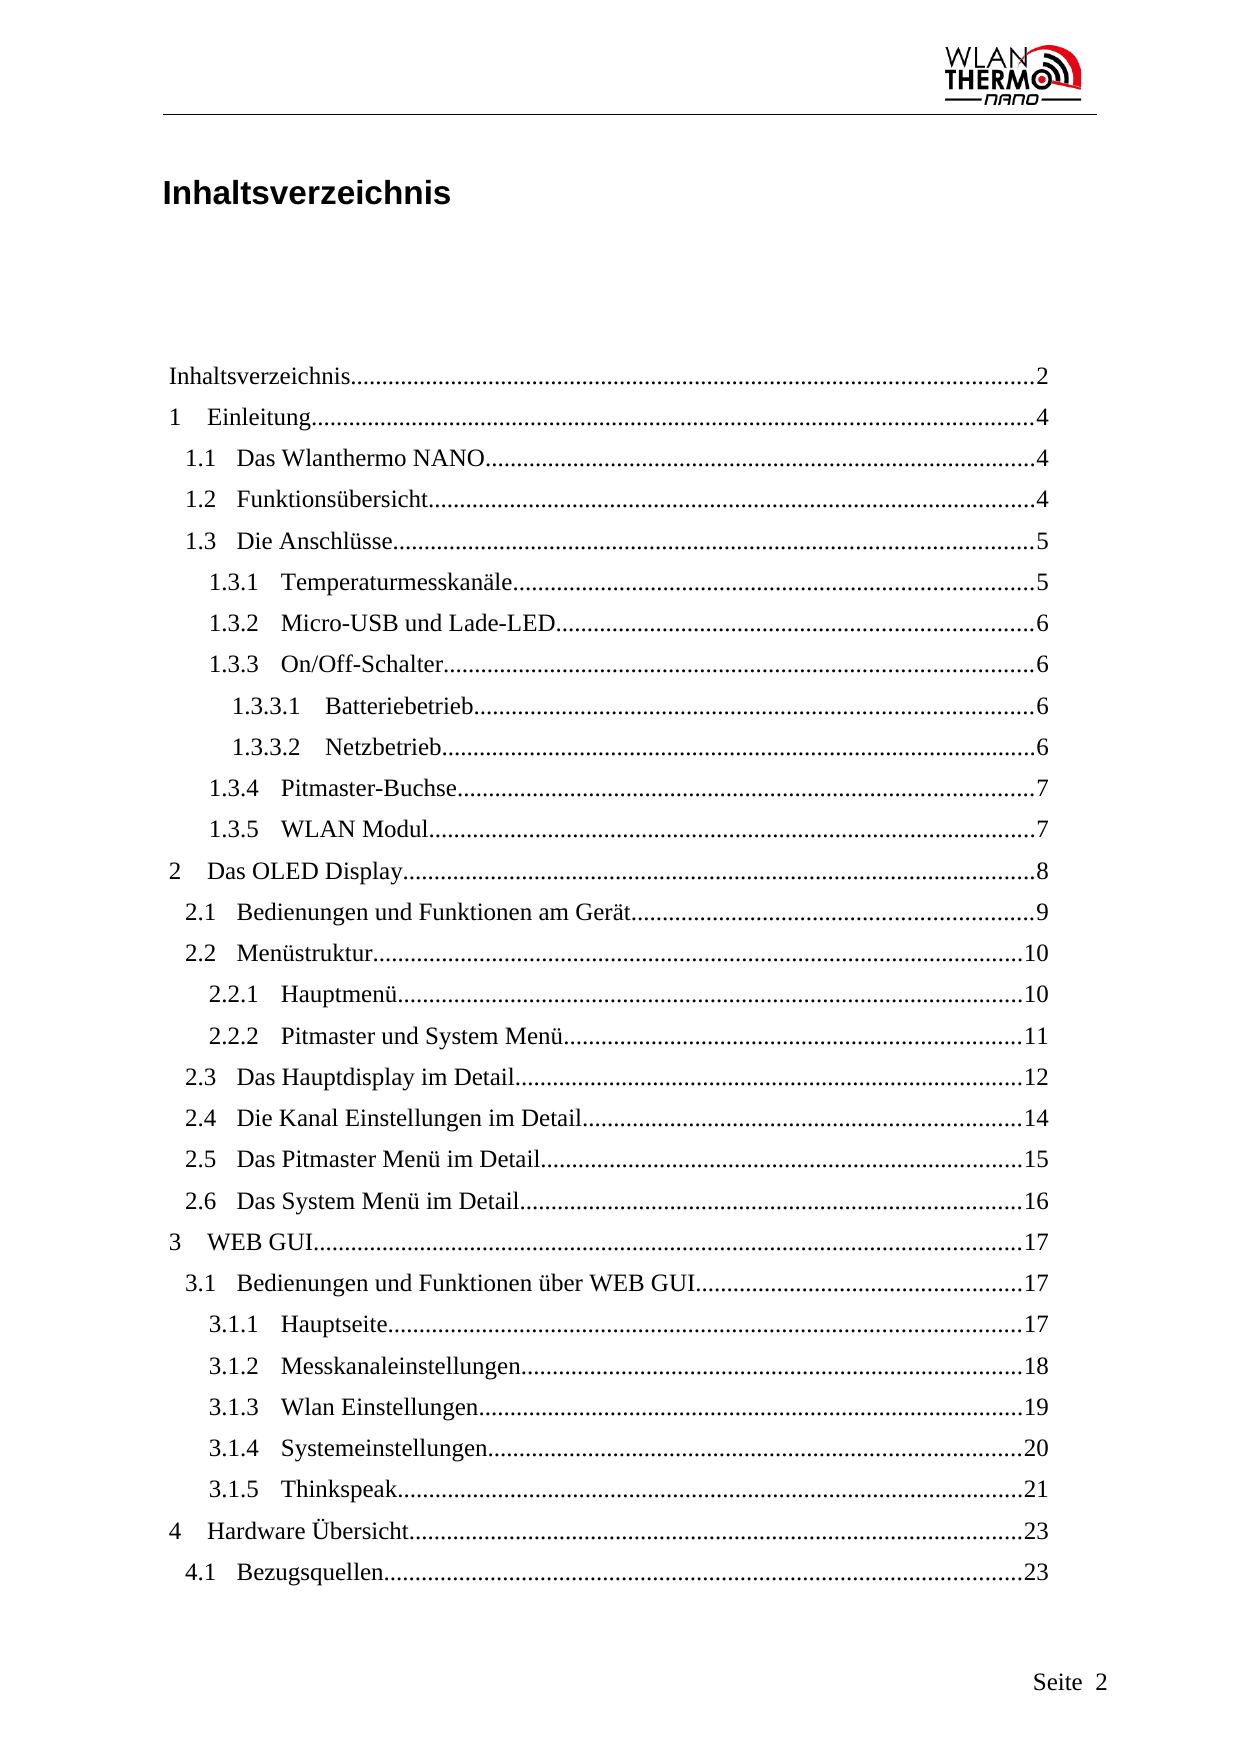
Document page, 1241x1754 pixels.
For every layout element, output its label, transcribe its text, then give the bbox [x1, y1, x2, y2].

picture [945, 45, 1082, 105]
text 3.1.3 Wlan Einstellungen 19 [208, 1392, 1107, 1421]
text 2.2.1 Hauptmenü 10 [208, 979, 1107, 1008]
text Inhaltsverzeichnis 2 [168, 361, 1107, 389]
text 1 Einleitung 4 [168, 402, 1107, 431]
text 1.3.1 Temperaturmesskanäle 5 [208, 567, 1107, 596]
text 1.3.4 Pitmaster-Buchse 7 [208, 773, 1107, 802]
text 3.1.4 Systemeinstellungen 20 [208, 1433, 1107, 1462]
subtitle Inhaltsverzeichnis [162, 173, 1107, 211]
text 1.3.2 Micro-USB und Lade-LED 6 [208, 608, 1107, 637]
text 2.4 Die Kanal Einstellungen im Detail 14 [185, 1103, 1107, 1132]
text 2 Das OLED Display 8 [168, 856, 1107, 884]
text 3 WEB GUI 17 [168, 1227, 1107, 1256]
text 3.1 Bedienungen und Funktionen über WEB GUI 17 [185, 1268, 1107, 1297]
text 1.2 Funktionsübersicht 4 [185, 484, 1107, 513]
text 2.6 Das System Menü im Detail 16 [185, 1186, 1107, 1214]
text 1.3.3.2 Netzbetrieb 6 [232, 732, 1107, 761]
text 1.3.5 WLAN Modul 7 [208, 814, 1107, 843]
text 3.1.2 Messkanaleinstellungen 18 [208, 1351, 1107, 1379]
text 2.3 Das Hauptdisplay im Detail 12 [185, 1062, 1107, 1091]
text 1.3.3.1 Batteriebetrieb 6 [232, 691, 1107, 719]
text 4 Hardware Übersicht 23 [168, 1516, 1107, 1544]
text 4.1 Bezugsquellen 23 [185, 1557, 1107, 1586]
text 1.3.3 On/Off-Schalter 6 [208, 649, 1107, 678]
text 3.1.1 Hauptseite 17 [208, 1309, 1107, 1338]
text 3.1.5 Thinkspeak 21 [208, 1474, 1107, 1503]
text 1.1 Das Wlanthermo NANO 4 [185, 443, 1107, 472]
text 2.5 Das Pitmaster Menü im Detail 15 [185, 1144, 1107, 1173]
text 2.2.2 Pitmaster und System Menü 11 [208, 1021, 1107, 1049]
text 1.3 Die Anschlüsse 5 [185, 526, 1107, 554]
text 2.2 Menüstruktur 10 [185, 938, 1107, 967]
text 2.1 Bedienungen und Funktionen am Gerät 9 [185, 897, 1107, 926]
